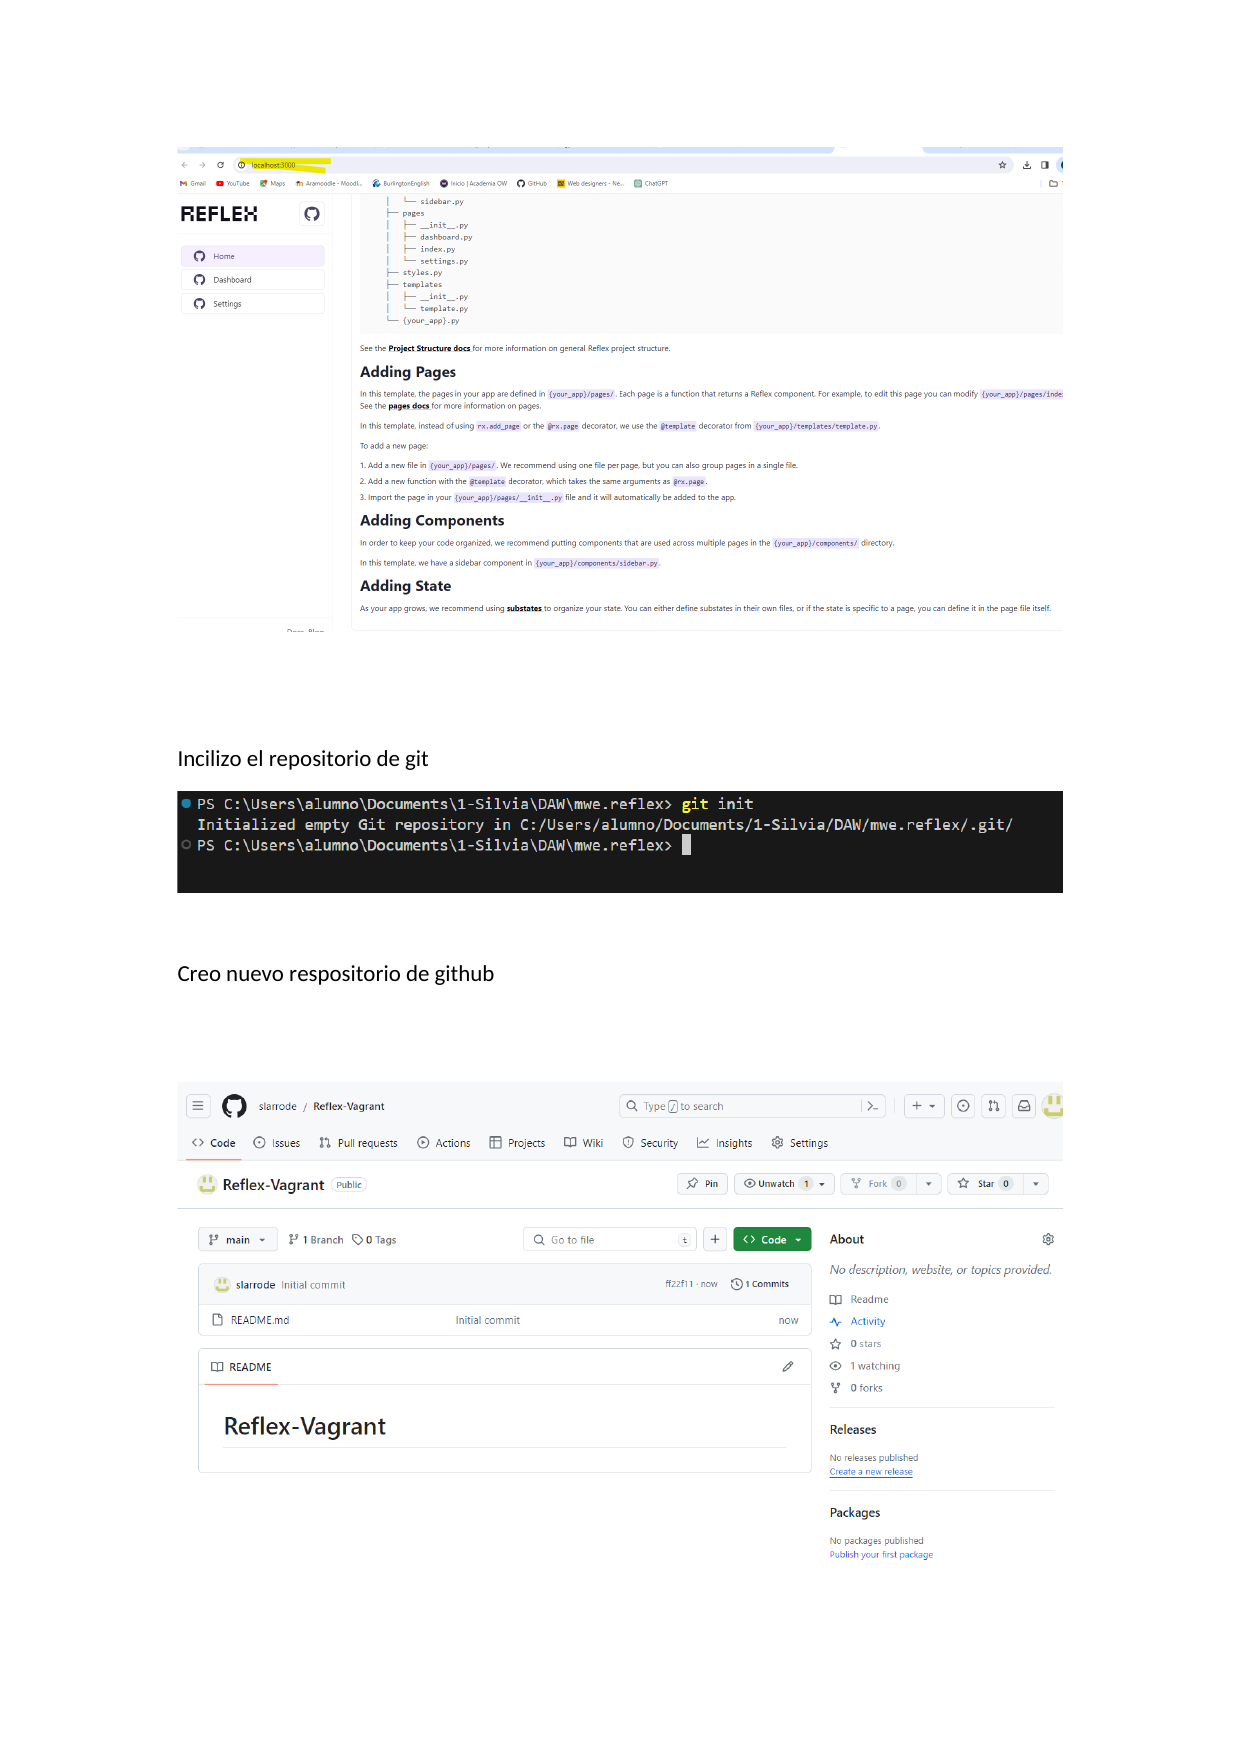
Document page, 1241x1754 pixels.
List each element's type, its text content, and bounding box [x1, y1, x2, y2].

text Incilizo el repositorio de git [177, 744, 1063, 772]
text Creo nuevo respositorio de github [177, 959, 1063, 987]
picture [177, 147, 1063, 632]
picture [177, 791, 1063, 893]
picture [177, 1082, 1063, 1569]
